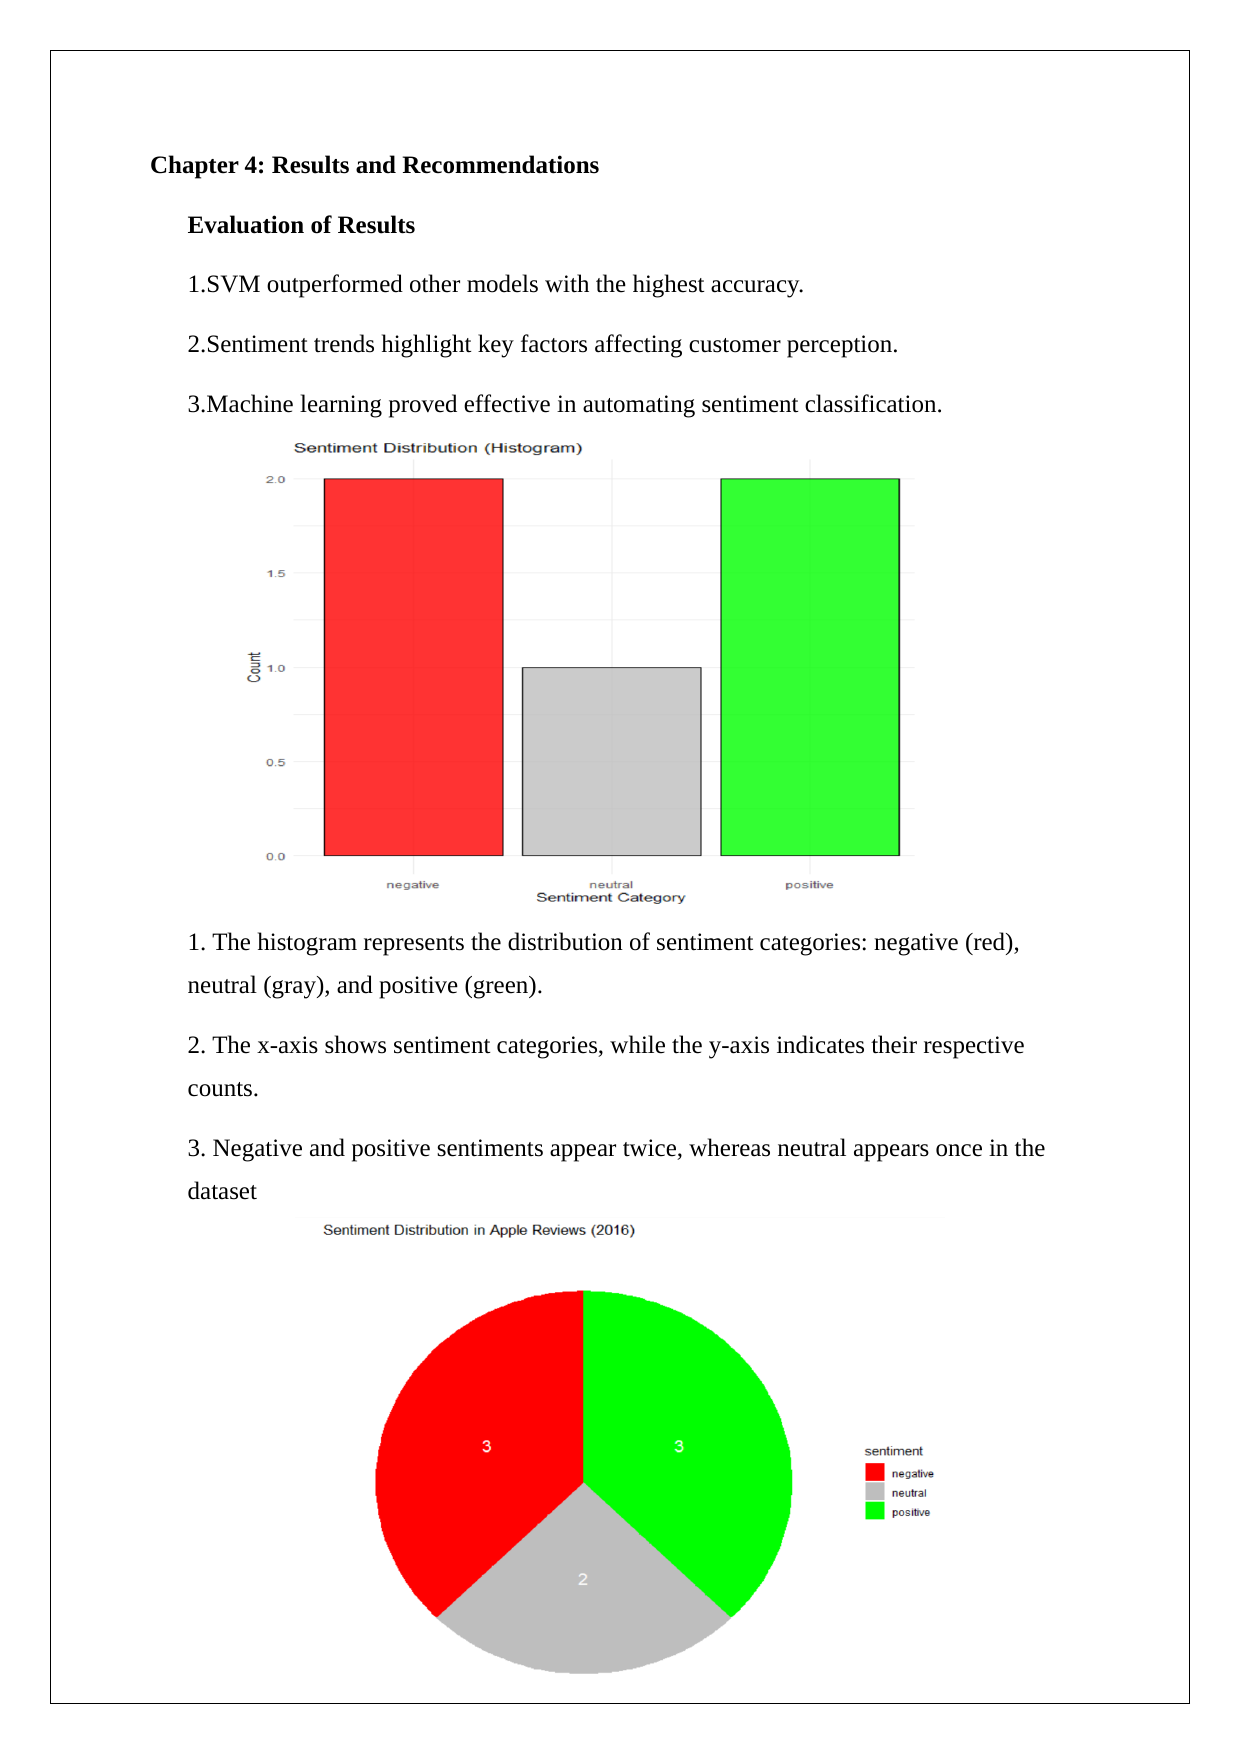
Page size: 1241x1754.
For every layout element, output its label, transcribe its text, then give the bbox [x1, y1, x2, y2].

text 2.Sentiment trends highlight key factors affecting customer perception. [150, 329, 1090, 358]
text Evaluation of Results [187, 210, 1090, 238]
text 3.Machine learning proved effective in automating sentiment classification. [187, 389, 1090, 418]
picture [238, 441, 915, 905]
picture [294, 1217, 946, 1696]
text 3. Negative and positive sentiments appear twice, whereas neutral appears once in the dataset [187, 1133, 1090, 1205]
text 1. The histogram represents the distribution of sentiment categories: negative (red), neutral (gray), and positive (green). [187, 927, 1090, 999]
text 1.SVM outperformed other models with the highest accuracy. [150, 269, 1090, 298]
text 2. The x-axis shows sentiment categories, while the y-axis indicates their respective counts. [187, 1030, 1090, 1102]
text Chapter 4: Results and Recommendations [150, 150, 1090, 179]
